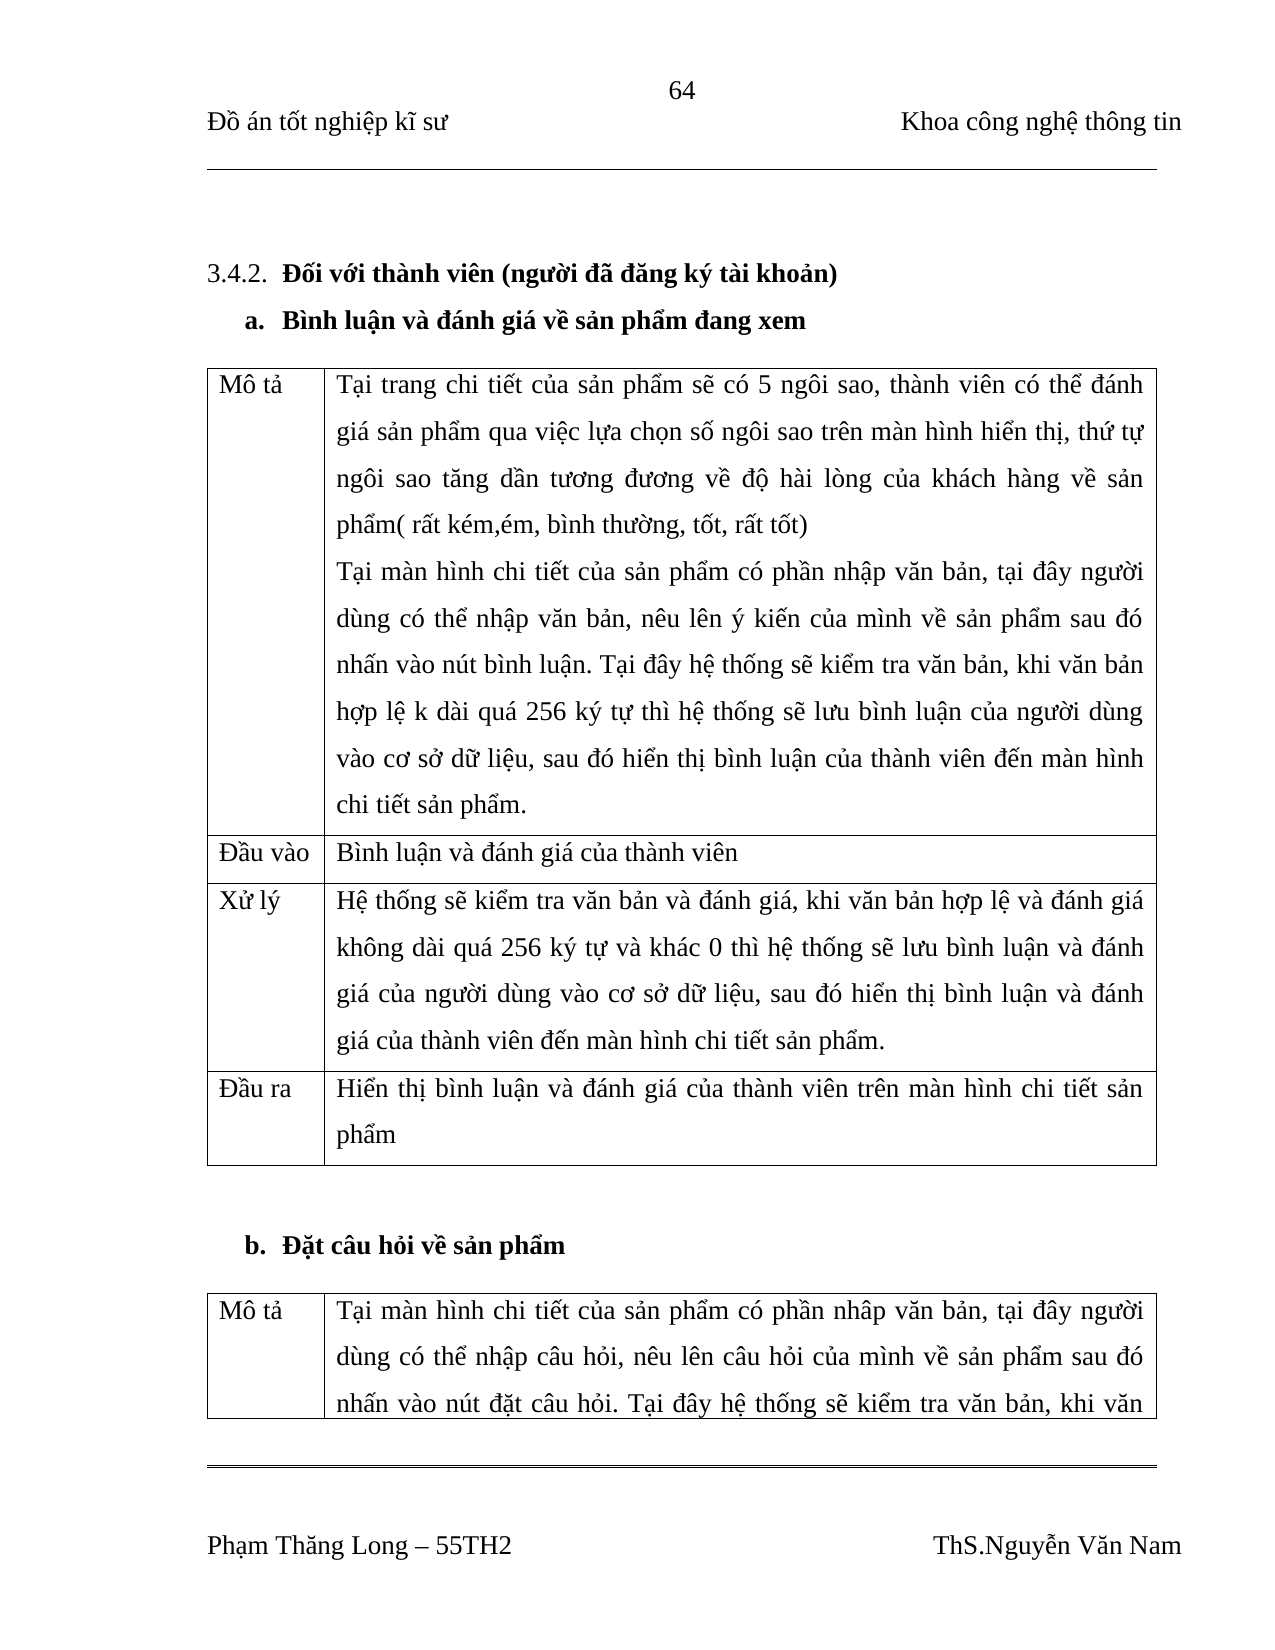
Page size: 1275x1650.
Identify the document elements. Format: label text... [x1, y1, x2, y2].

table_header Mô tả [208, 1294, 324, 1418]
table_cell Bình luận và đánh giá của thành viên [325, 836, 1156, 883]
table_header Tại trang chi tiết của sản phẩm sẽ có 5 ngôi sao, thành viên có thể đánh giá sản phẩm qua việc lựa chọn số ngôi sao trên màn hình hiển thị, thứ tự ngôi sao tăng dần tương đương về độ hài lòng của khách hàng về sản phẩm( rất kém,ém, bình thường, tốt, rất tốt) Tại màn hình chi tiết của sản phẩm có phần nhập văn bản, tại đây người dùng có thể nhập văn bản, nêu lên ý kiến của mình về sản phẩm sau đó nhấn vào nút bình luận. Tại đây hệ thống sẽ kiểm tra văn bản, khi văn bản hợp lệ k dài quá 256 ký tự thì hệ thống sẽ lưu bình luận của người dùng vào cơ sở dữ liệu, sau đó hiển thị bình luận của thành viên đến màn hình chi tiết sản phẩm. [325, 369, 1156, 835]
table_cell Đầu ra [208, 1072, 324, 1165]
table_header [325, 1294, 1156, 1418]
list Đặt câu hỏi về sản phẩm [244, 1229, 1157, 1261]
list Bình luận và đánh giá về sản phẩm đang xem [244, 304, 1157, 335]
table_header Mô tả [208, 369, 324, 835]
table_cell Hệ thống sẽ kiểm tra văn bản và đánh giá, khi văn bản hợp lệ và đánh giá không dài quá 256 ký tự và khác 0 thì hệ thống sẽ lưu bình luận và đánh giá của người dùng vào cơ sở dữ liệu, sau đó hiển thị bình luận và đánh giá của thành viên đến màn hình chi tiết sản phẩm. [325, 884, 1156, 1071]
table_cell Hiển thị bình luận và đánh giá của thành viên trên màn hình chi tiết sản phẩm [325, 1072, 1156, 1165]
text Đối với thành viên (người đã đăng ký tài khoản) [207, 258, 1157, 289]
table_cell Xử lý [208, 884, 324, 1071]
table_cell Đầu vào [208, 836, 324, 883]
